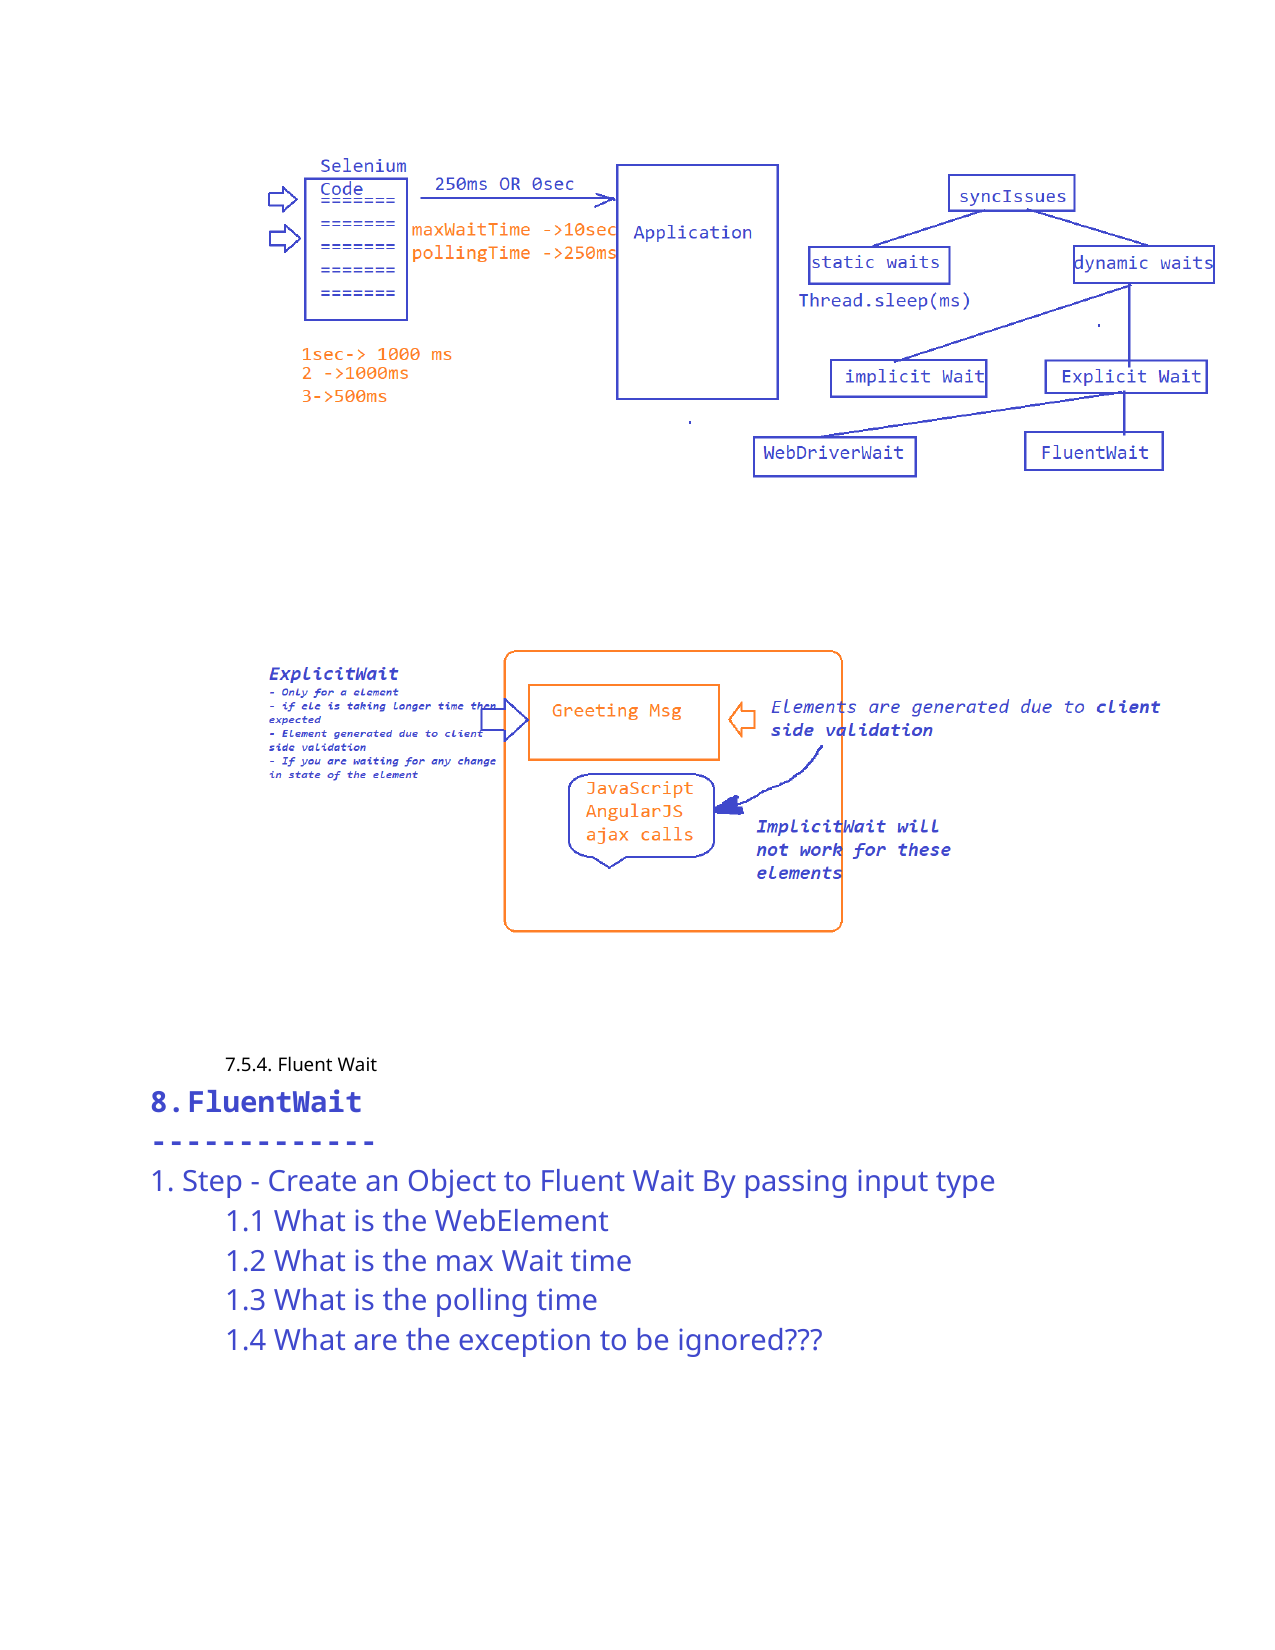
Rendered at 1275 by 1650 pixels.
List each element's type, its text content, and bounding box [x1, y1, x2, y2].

list Fluent Wait [225, 1052, 1125, 1077]
text 1. Step - Create an Object to Fluent Wait By passing input type [150, 1160, 1125, 1200]
list FluentWait [150, 1081, 1125, 1121]
text ------------- [150, 1121, 1125, 1160]
text 1.4 What are the exception to be ignored??? [150, 1319, 1125, 1359]
text 1.1 What is the WebElement [150, 1200, 1125, 1240]
text 1.2 What is the max Wait time [150, 1240, 1125, 1279]
picture [262, 150, 1237, 551]
text 1.3 What is the polling time [150, 1279, 1125, 1319]
picture [262, 626, 1237, 1027]
